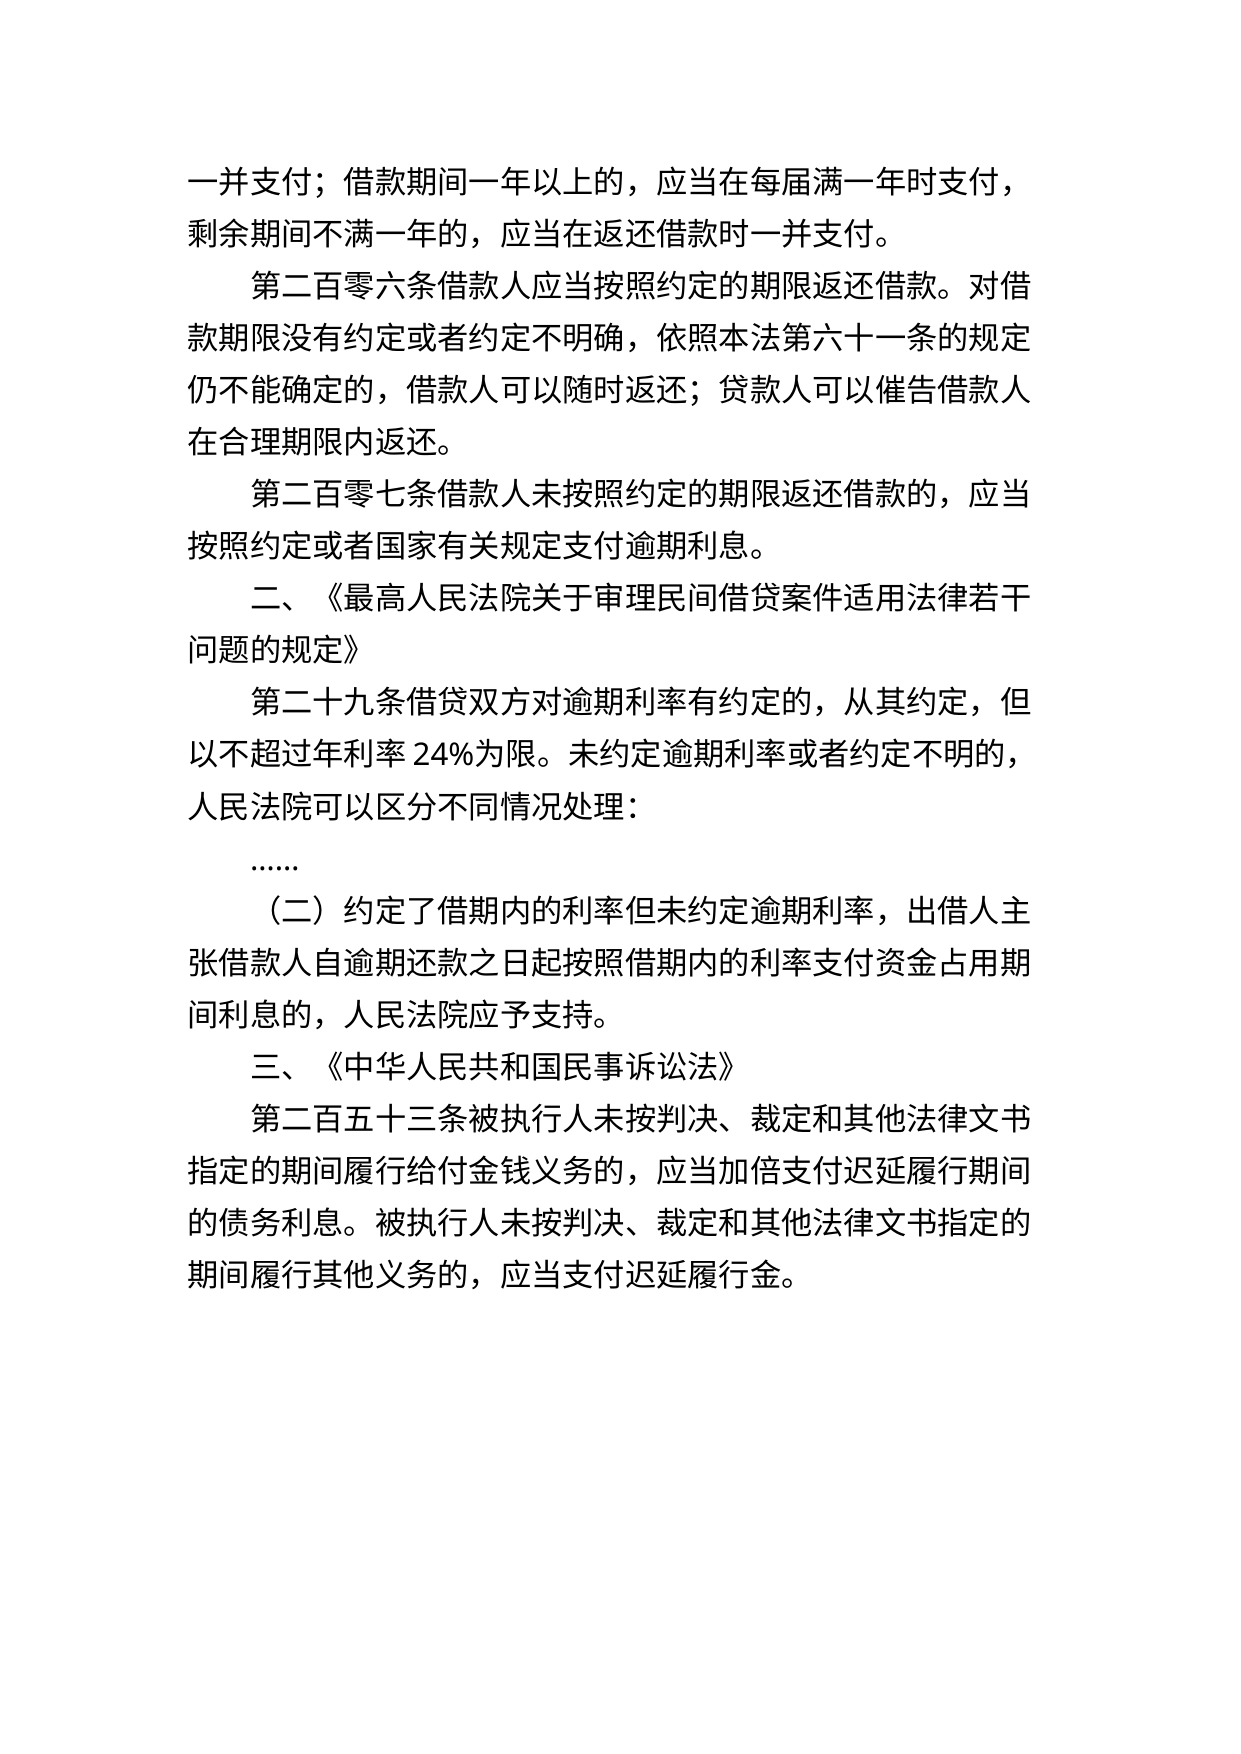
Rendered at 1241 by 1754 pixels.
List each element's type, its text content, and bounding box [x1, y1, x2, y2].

text 二、《最高人民法院关于审理民间借贷案件适用法律若干问题的规定》 [187, 567, 1053, 671]
text 第二百五十三条被执行人未按判决、裁定和其他法律文书指定的期间履行给付金钱义务的，应当加倍支付迟延履行期间的债务利息。被执行人未按判决、裁定和其他法律文书指定的期间履行其他义务的，应当支付迟延履行金。 [187, 1087, 1053, 1296]
text 第二百零七条借款人未按照约定的期限返还借款的，应当按照约定或者国家有关规定支付逾期利息。 [187, 462, 1053, 567]
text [187, 150, 1053, 254]
text 三、《中华人民共和国民事诉讼法》 [187, 1035, 1053, 1087]
text …… [187, 827, 1053, 879]
text （二）约定了借期内的利率但未约定逾期利率，出借人主张借款人自逾期还款之日起按照借期内的利率支付资金占用期间利息的，人民法院应予支持。 [187, 879, 1053, 1035]
text 第二十九条借贷双方对逾期利率有约定的，从其约定，但以不超过年利率24%为限。未约定逾期利率或者约定不明的，人民法院可以区分不同情况处理： [187, 671, 1053, 827]
text 第二百零六条借款人应当按照约定的期限返还借款。对借款期限没有约定或者约定不明确，依照本法第六十一条的规定仍不能确定的，借款人可以随时返还；贷款人可以催告借款人在合理期限内返还。 [187, 254, 1053, 462]
